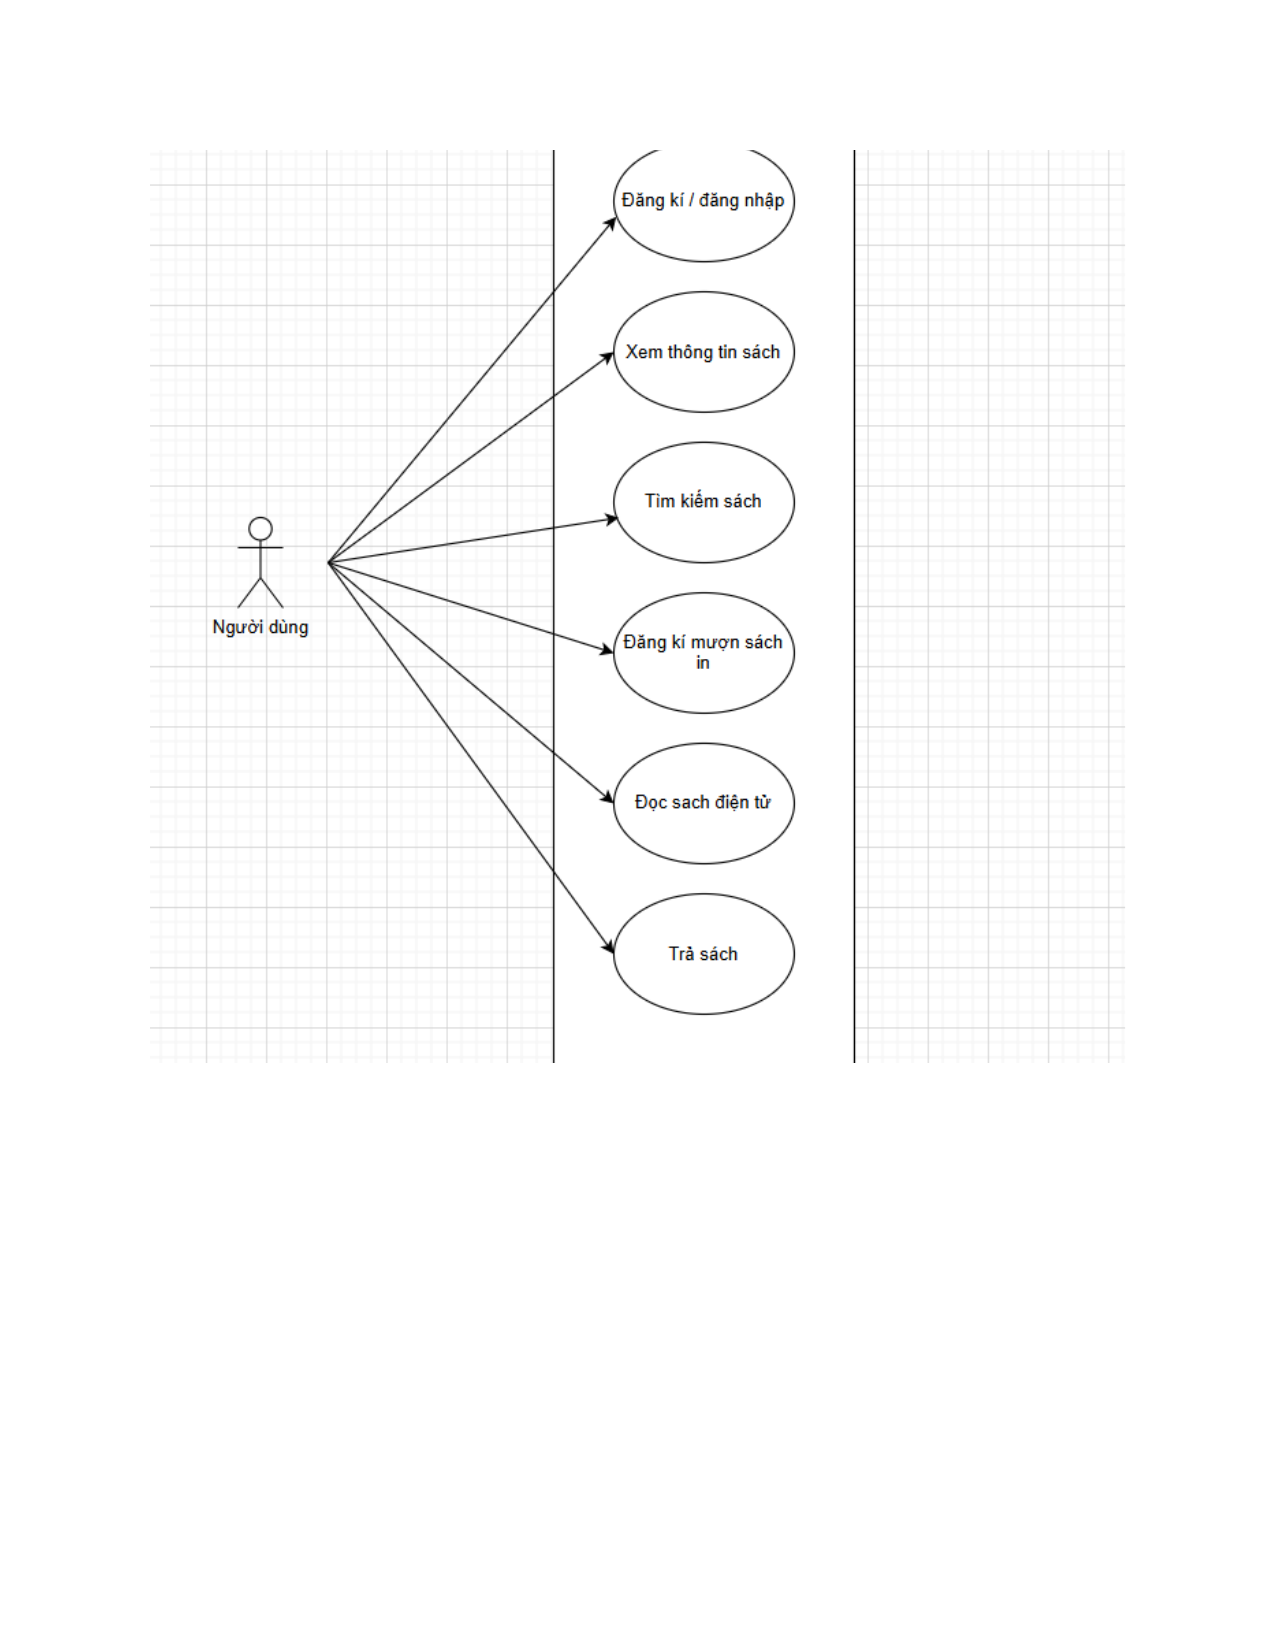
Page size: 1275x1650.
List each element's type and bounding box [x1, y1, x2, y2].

picture [150, 150, 1125, 1063]
